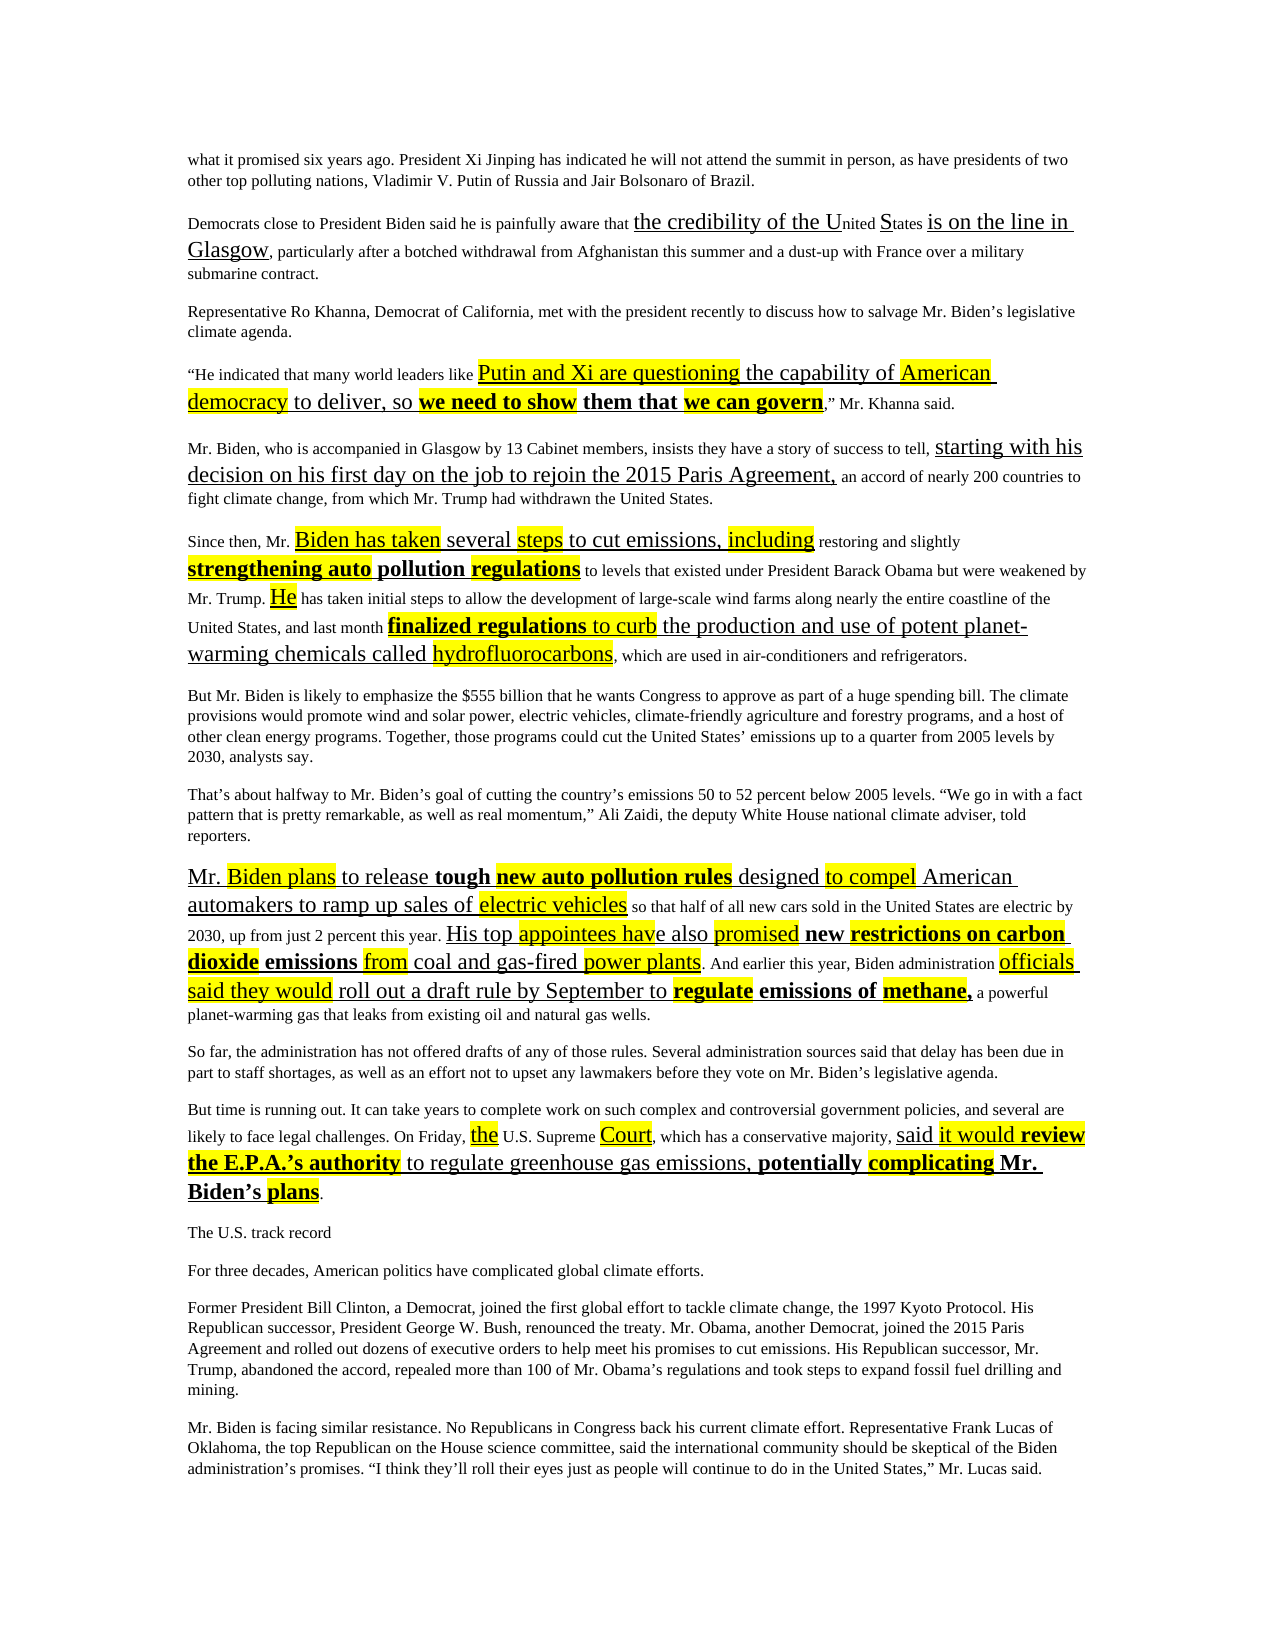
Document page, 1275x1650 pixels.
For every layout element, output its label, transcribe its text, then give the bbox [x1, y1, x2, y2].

text Since then, Mr. Biden has taken several steps to cut emissions, including restoring and slightly strengthening auto pollution regulations to levels that existed under President Barack Obama but were weakened by Mr. Trump. He has taken initial steps to allow the development of large-scale wind farms along nearly the entire coastline of the United States, and last month finalized regulations to curb the production and use of potent planet-warming chemicals called hydrofluorocarbons, which are used in air-conditioners and refrigerators. [187, 526, 1087, 667]
text The U.S. track record [187, 1223, 1087, 1242]
text Mr. Biden, who is accompanied in Glasgow by 13 Cabinet members, insists they have a story of success to tell, starting with his decision on his first day on the job to rejoin the 2015 Paris Agreement, an accord of nearly 200 countries to fight climate change, from which Mr. Trump had withdrawn the United States. [187, 433, 1087, 508]
text Mr. Biden is facing similar resistance. No Republicans in Congress back his current climate effort. Representative Frank Lucas of Oklahoma, the top Republican on the House science committee, said the international community should be skeptical of the Biden administration’s promises. “I think they’ll roll their eyes just as people will continue to do in the United States,” Mr. Lucas said. [187, 1417, 1087, 1478]
text Representative Ro Khanna, Democrat of California, met with the president recently to discuss how to salvage Mr. Biden’s legislative climate agenda. [187, 301, 1087, 341]
text “He indicated that many world leaders like Putin and Xi are questioning the capability of American democracy to deliver, so we need to show them that we can govern,” Mr. Khanna said. [187, 359, 1087, 414]
text But Mr. Biden is likely to emphasize the $555 billion that he wants Congress to approve as part of a huge spending bill. The climate provisions would promote wind and solar power, electric vehicles, climate-friendly agriculture and forestry programs, and a host of other clean energy programs. Together, those programs could cut the United States’ emissions up to a quarter from 2005 levels by 2030, analysts say. [187, 685, 1087, 766]
text For three decades, American politics have complicated global climate efforts. [187, 1260, 1087, 1279]
text So far, the administration has not offered drafts of any of those rules. Several administration sources said that delay has been due in part to staff shortages, as well as an effort not to upset any lawmakers before they vote on Mr. Biden’s legislative agenda. [187, 1042, 1087, 1082]
text Democrats close to President Biden said he is painfully aware that the credibility of the United States is on the line in Glasgow, particularly after a botched withdrawal from Afghanistan this summer and a dust-up with France over a military submarine contract. [187, 208, 1087, 283]
text But time is running out. It can take years to complete work on such complex and controversial government policies, and several are likely to face legal challenges. On Friday, the U.S. Supreme Court, which has a conservative majority, said it would review the E.P.A.’s authority to regulate greenhouse gas emissions, potentially complicating Mr. Biden’s plans. [187, 1100, 1087, 1204]
text Former President Bill Clinton, a Democrat, joined the first global effort to tackle climate change, the 1997 Kyoto Protocol. His Republican successor, President George W. Bush, renounced the treaty. Mr. Obama, another Democrat, joined the 2015 Paris Agreement and rolled out dozens of executive orders to help meet his promises to cut emissions. His Republican successor, Mr. Trump, abandoned the accord, repealed more than 100 of Mr. Obama’s regulations and took steps to expand fossil fuel drilling and mining. [187, 1298, 1087, 1399]
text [187, 150, 1087, 190]
text That’s about halfway to Mr. Biden’s goal of cutting the country’s emissions 50 to 52 percent below 2005 levels. “We go in with a fact pattern that is pretty remarkable, as well as real momentum,” Ali Zaidi, the deputy White House national climate adviser, told reporters. [187, 784, 1087, 845]
text Mr. Biden plans to release tough new auto pollution rules designed to compel American automakers to ramp up sales of electric vehicles so that half of all new cars sold in the United States are electric by 2030, up from just 2 percent this year. His top appointees have also promised new restrictions on carbon dioxide emissions from coal and gas-fired power plants. And earlier this year, Biden administration officials said they would roll out a draft rule by September to regulate emissions of methane, a powerful planet-warming gas that leaks from existing oil and natural gas wells. [187, 863, 1087, 1024]
